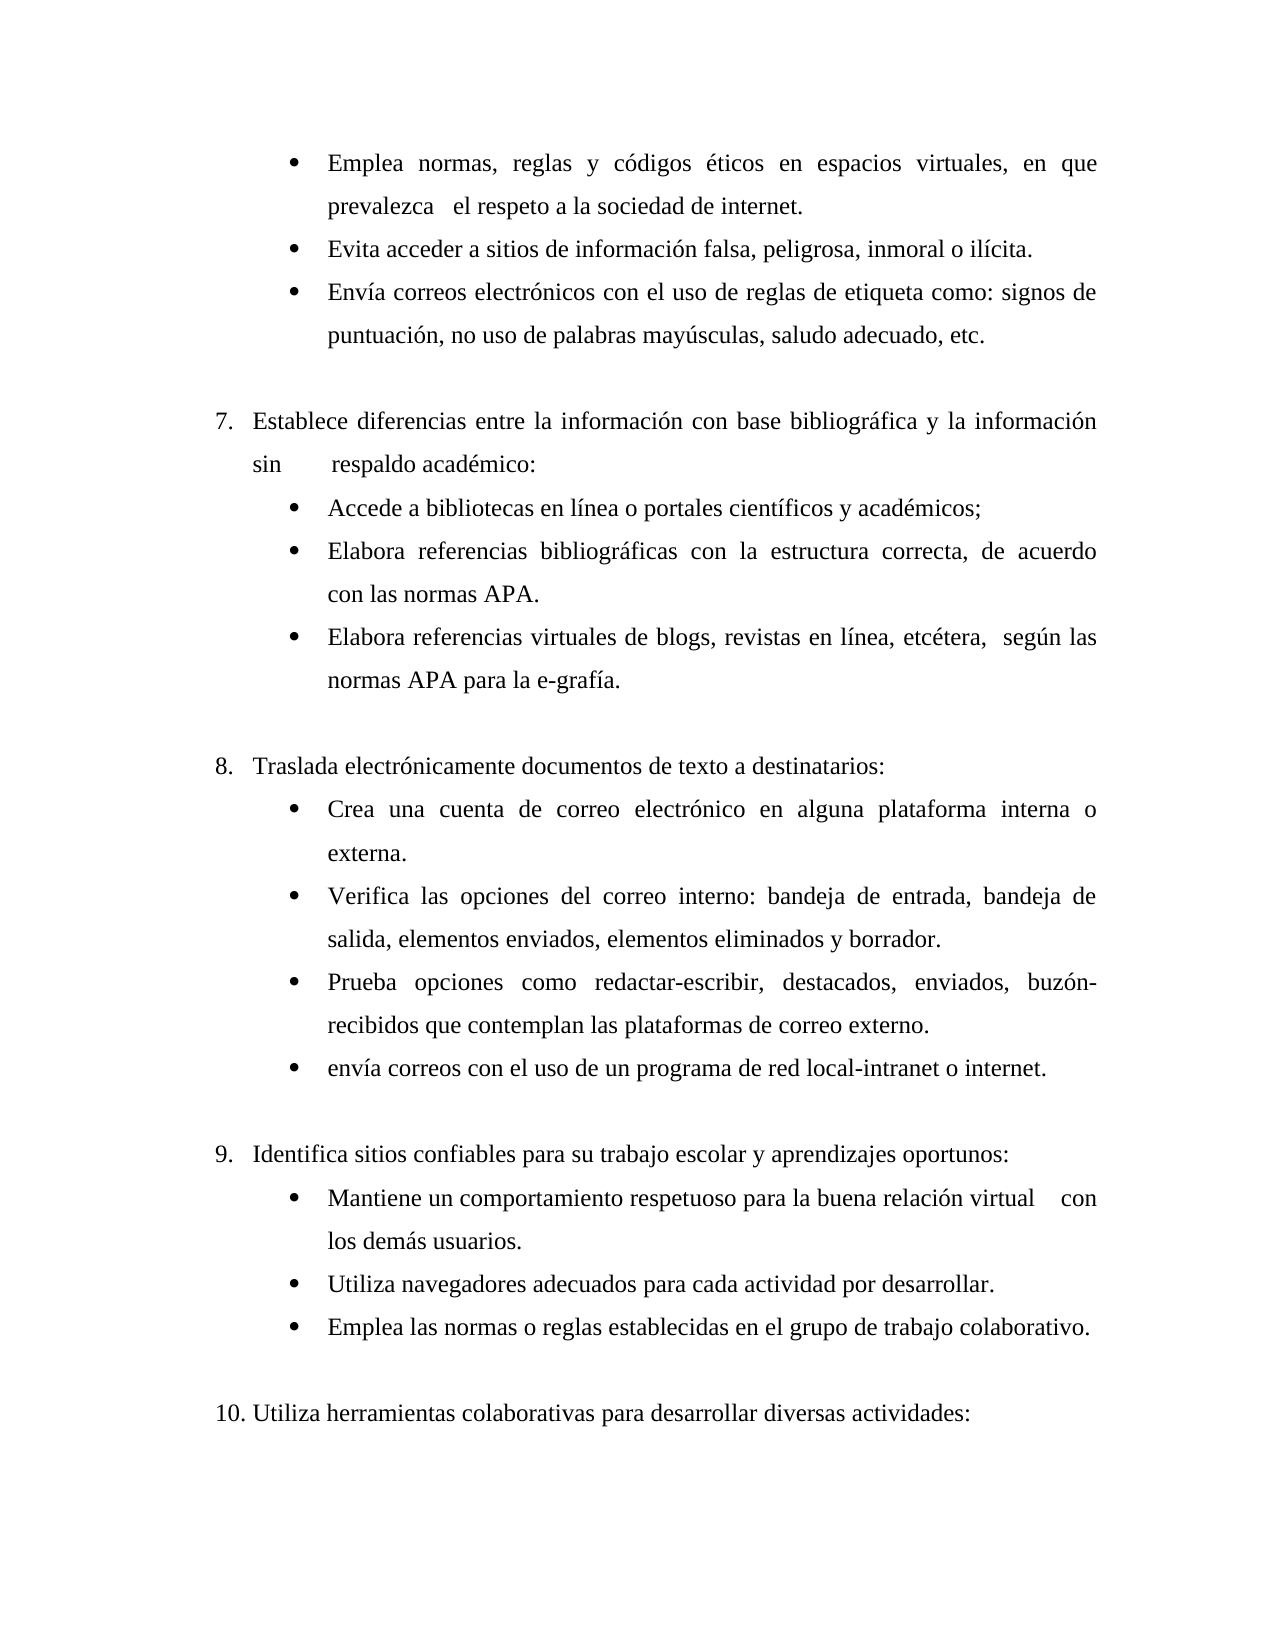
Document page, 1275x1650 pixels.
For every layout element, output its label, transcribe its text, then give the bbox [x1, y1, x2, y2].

list Verifica las opciones del correo interno: bandeja de entrada, bandeja de salida, elementos enviados, elementos eliminados y borrador. [290, 881, 1098, 953]
list Utiliza navegadores adecuados para cada actividad por desarrollar. [290, 1269, 1098, 1298]
list Utiliza herramientas colaborativas para desarrollar diversas actividades: [215, 1398, 1098, 1427]
list Emplea normas, reglas y códigos éticos en espacios virtuales, en que prevalezca el respeto a la sociedad de internet. [290, 148, 1098, 219]
list Establece diferencias entre la información con base bibliográfica y la información sin respaldo académico: [215, 406, 1098, 478]
list Elabora referencias bibliográficas con la estructura correcta, de acuerdo con las normas APA. [290, 536, 1098, 608]
list Crea una cuenta de correo electrónico en alguna plataforma interna o externa. [290, 794, 1098, 866]
list Accede a bibliotecas en línea o portales científicos y académicos; [290, 493, 1098, 521]
list Evita acceder a sitios de información falsa, peligrosa, inmoral o ilícita. [290, 234, 1098, 263]
list envía correos con el uso de un programa de red local-intranet o internet. [290, 1053, 1098, 1082]
list Identifica sitios confiables para su trabajo escolar y aprendizajes oportunos: [215, 1139, 1098, 1168]
list Traslada electrónicamente documentos de texto a destinatarios: [215, 751, 1098, 780]
list Elabora referencias virtuales de blogs, revistas en línea, etcétera, según las normas APA para la e-grafía. [290, 622, 1098, 694]
list Emplea las normas o reglas establecidas en el grupo de trabajo colaborativo. [290, 1312, 1098, 1341]
list Prueba opciones como redactar-escribir, destacados, enviados, buzón- recibidos que contemplan las plataformas de correo externo. [290, 967, 1098, 1039]
list Envía correos electrónicos con el uso de reglas de etiqueta como: signos de puntuación, no uso de palabras mayúsculas, saludo adecuado, etc. [290, 277, 1098, 349]
list Mantiene un comportamiento respetuoso para la buena relación virtual con los demás usuarios. [290, 1183, 1098, 1254]
